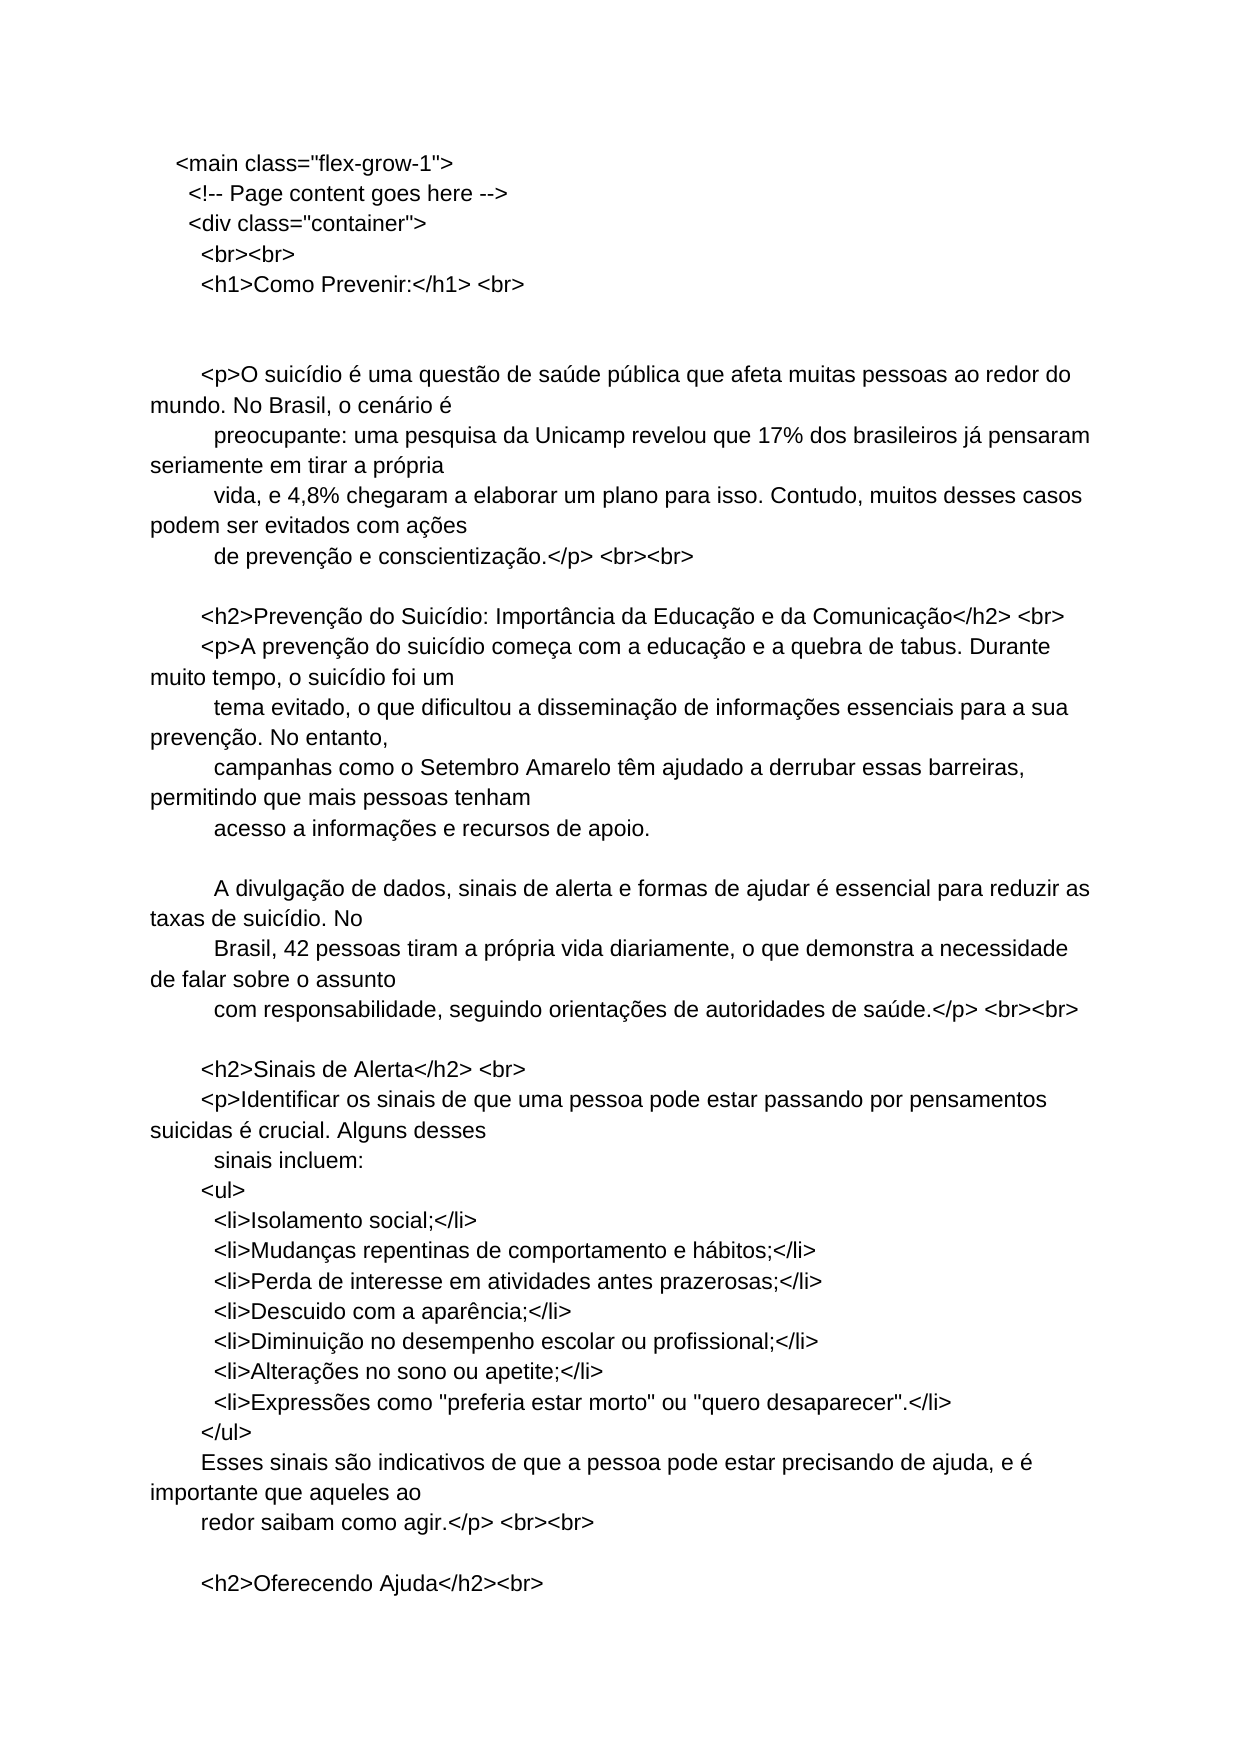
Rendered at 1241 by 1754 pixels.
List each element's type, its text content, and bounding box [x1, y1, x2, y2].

text <li>Mudanças repentinas de comportamento e hábitos;</li> [150, 1237, 1090, 1264]
text <li>Diminuição no desempenho escolar ou profissional;</li> [150, 1328, 1090, 1354]
text Brasil, 42 pessoas tiram a própria vida diariamente, o que demonstra a necessidade de falar sobre o assunto [150, 935, 1090, 992]
text preocupante: uma pesquisa da Unicamp revelou que 17% dos brasileiros já pensaram seriamente em tirar a própria [150, 422, 1090, 478]
text <!-- Page content goes here --> [150, 180, 1090, 207]
text vida, e 4,8% chegaram a elaborar um plano para isso. Contudo, muitos desses casos podem ser evitados com ações [150, 482, 1090, 539]
text <li>Isolamento social;</li> [150, 1207, 1090, 1234]
text <p>Identificar os sinais de que uma pessoa pode estar passando por pensamentos suicidas é crucial. Alguns desses [150, 1086, 1090, 1143]
text acesso a informações e recursos de apoio. [150, 814, 1090, 841]
text <li>Descuido com a aparência;</li> [150, 1298, 1090, 1324]
text </ul> [150, 1419, 1090, 1445]
text tema evitado, o que dificultou a disseminação de informações essenciais para a sua prevenção. No entanto, [150, 694, 1090, 750]
text <p>A prevenção do suicídio começa com a educação e a quebra de tabus. Durante muito tempo, o suicídio foi um [150, 633, 1090, 690]
text com responsabilidade, seguindo orientações de autoridades de saúde.</p> <br><br> [150, 996, 1090, 1022]
text <li>Alterações no sono ou apetite;</li> [150, 1358, 1090, 1385]
text <h1>Como Prevenir:</h1> <br> [150, 271, 1090, 297]
text sinais incluem: [150, 1147, 1090, 1173]
text Esses sinais são indicativos de que a pessoa pode estar precisando de ajuda, e é importante que aqueles ao [150, 1449, 1090, 1506]
text <ul> [150, 1177, 1090, 1203]
text <br><br> [150, 241, 1090, 267]
text <main class="flex-grow-1"> [150, 150, 1090, 176]
text <div class="container"> [150, 210, 1090, 237]
text redor saibam como agir.</p> <br><br> [150, 1509, 1090, 1536]
text de prevenção e conscientização.</p> <br><br> [150, 543, 1090, 569]
text <li>Perda de interesse em atividades antes prazerosas;</li> [150, 1268, 1090, 1294]
text <li>Expressões como "preferia estar morto" ou "quero desaparecer".</li> [150, 1388, 1090, 1415]
text <h2>Prevenção do Suicídio: Importância da Educação e da Comunicação</h2> <br> [150, 603, 1090, 629]
text <h2>Oferecendo Ajuda</h2><br> [150, 1570, 1090, 1596]
text A divulgação de dados, sinais de alerta e formas de ajudar é essencial para reduzir as taxas de suicídio. No [150, 875, 1090, 932]
text <p>O suicídio é uma questão de saúde pública que afeta muitas pessoas ao redor do mundo. No Brasil, o cenário é [150, 361, 1090, 418]
text campanhas como o Setembro Amarelo têm ajudado a derrubar essas barreiras, permitindo que mais pessoas tenham [150, 754, 1090, 811]
text <h2>Sinais de Alerta</h2> <br> [150, 1056, 1090, 1083]
